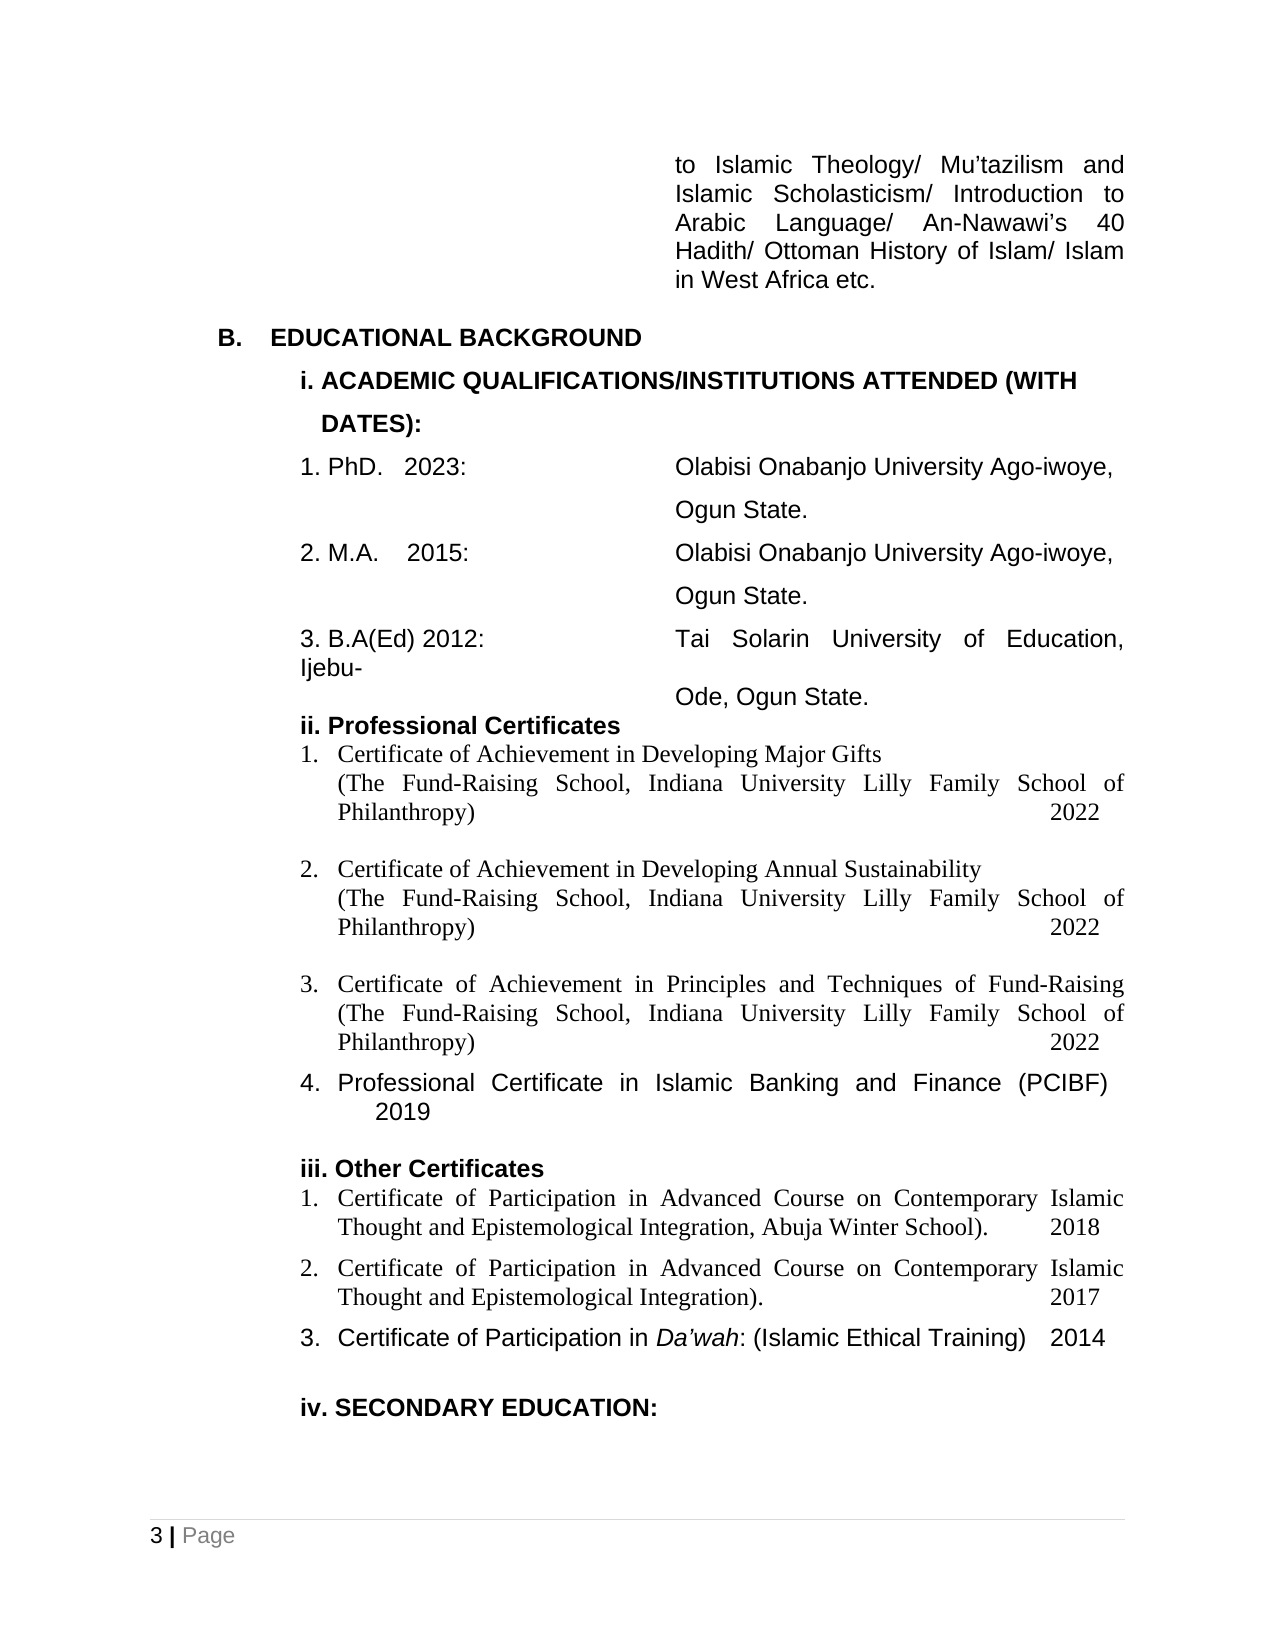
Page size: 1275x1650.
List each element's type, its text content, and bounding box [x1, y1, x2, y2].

text B. EDUCATIONAL BACKGROUND [197, 322, 1125, 351]
text i. ACADEMIC QUALIFICATIONS/INSTITUTIONS ATTENDED (WITH [272, 366, 1125, 394]
list Certificate of Achievement in Principles and Techniques of Fund-Raising (The Fund-Raising School, Indiana University Lilly Family School of Philanthropy) 2022 [300, 969, 1125, 1056]
text (The Fund-Raising School, Indiana University Lilly Family School of Philanthropy) 2022 [337, 768, 1125, 826]
text 2. M.A. 2015: Olabisi Onabanjo University Ago-iwoye, [272, 538, 1125, 567]
text Ogun State. [647, 581, 1125, 610]
text ii. Professional Certificates [150, 711, 1125, 739]
text DATES): [300, 409, 1125, 437]
text (The Fund-Raising School, Indiana University Lilly Family School of Philanthropy) 2022 [337, 883, 1125, 941]
text Ogun State. [647, 495, 1125, 524]
text 3. B.A(Ed) 2012: Tai Solarin University of Education, Ijebu- [300, 624, 1125, 682]
list Certificate of Participation in Da’wah: (Islamic Ethical Training) 2014 [300, 1323, 1125, 1352]
list Certificate of Achievement in Developing Major Gifts [300, 739, 1125, 768]
list Professional Certificate in Islamic Banking and Finance (PCIBF) 2019 [300, 1068, 1125, 1126]
text iii. Other Certificates [300, 1154, 1125, 1183]
text 1. PhD. 2023: Olabisi Onabanjo University Ago-iwoye, [272, 452, 1125, 481]
text iv. SECONDARY EDUCATION: [272, 1393, 1125, 1422]
list Certificate of Participation in Advanced Course on Contemporary Islamic Thought and Epistemological Integration, Abuja Winter School). 2018 [300, 1183, 1125, 1241]
list Certificate of Participation in Advanced Course on Contemporary Islamic Thought and Epistemological Integration). 2017 [300, 1253, 1125, 1311]
text Ode, Ogun State. [600, 682, 1125, 711]
list Certificate of Achievement in Developing Annual Sustainability [300, 854, 1125, 883]
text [197, 150, 1125, 294]
